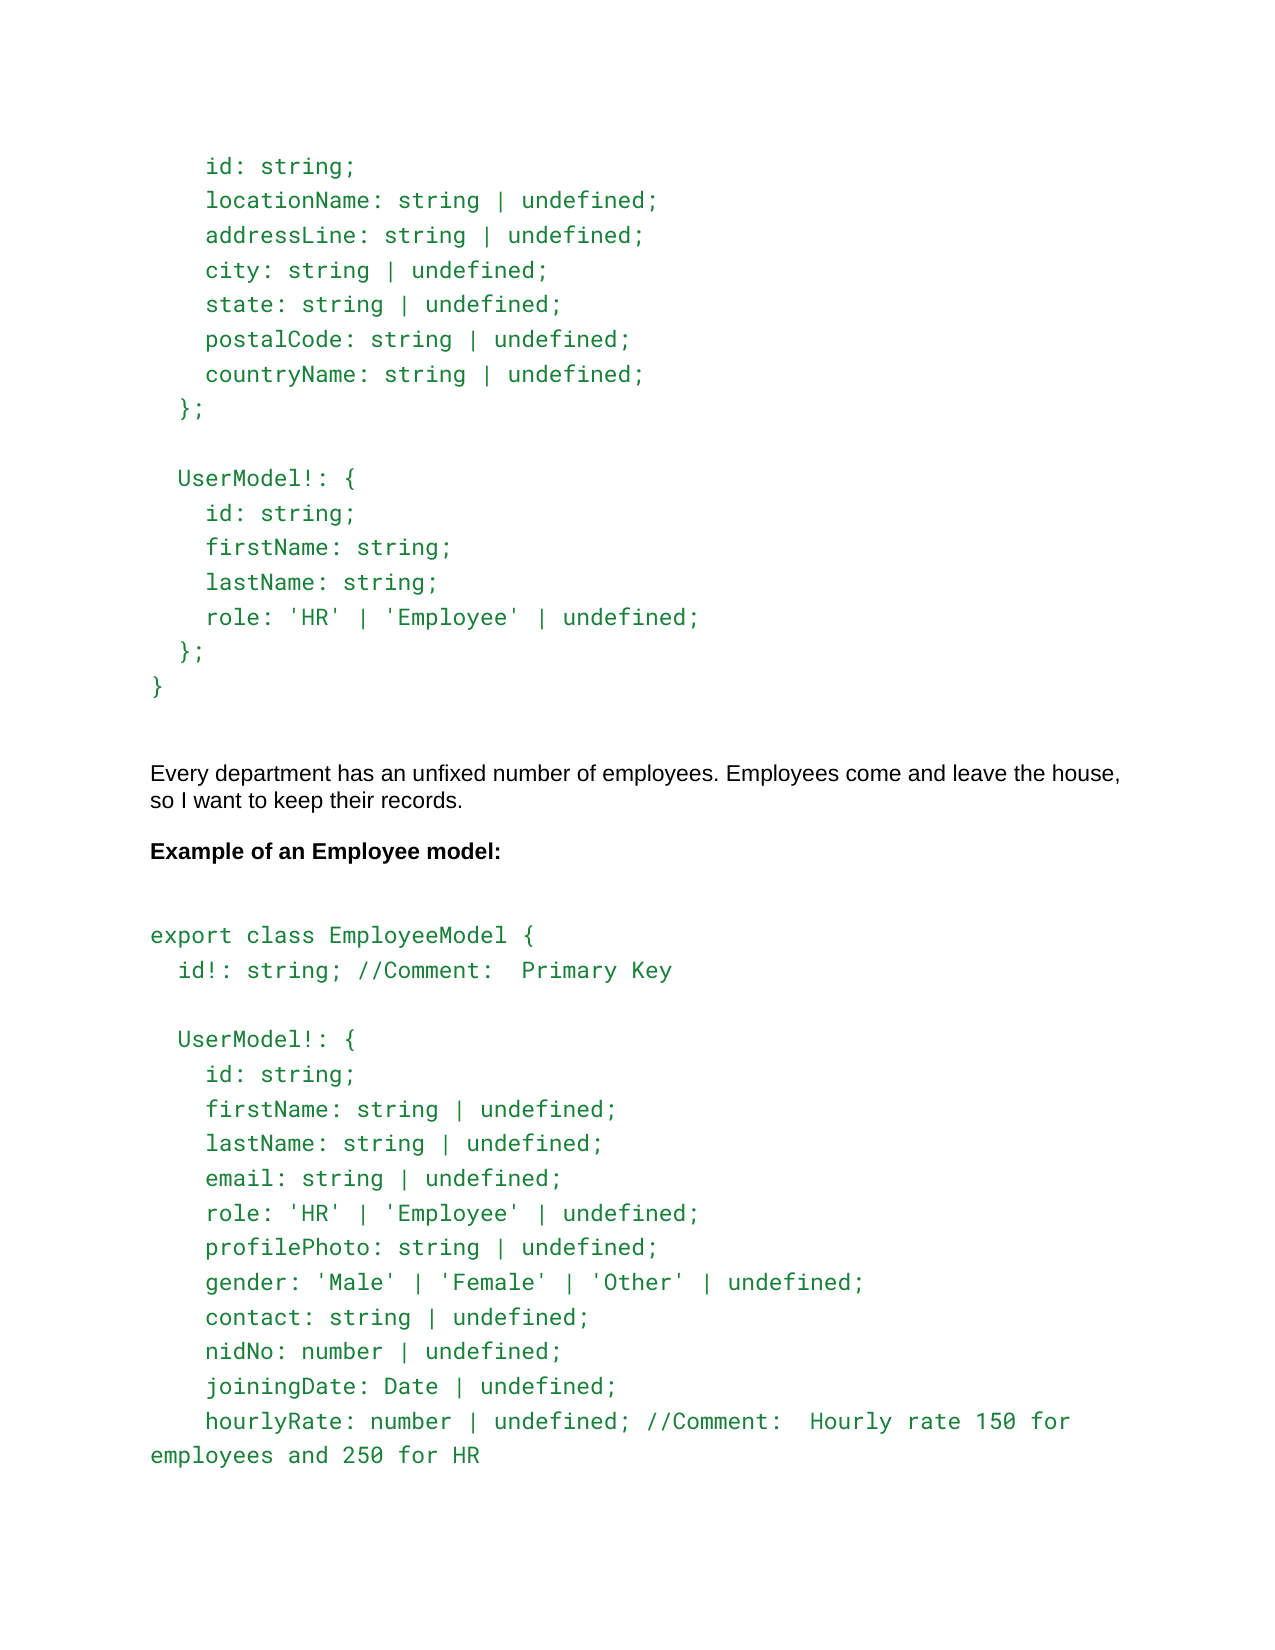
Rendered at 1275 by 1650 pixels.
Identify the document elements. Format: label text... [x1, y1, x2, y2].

text UserModel!: { [150, 1023, 1125, 1054]
text city: string | undefined; [150, 254, 1125, 284]
text state: string | undefined; [150, 289, 1125, 319]
text nidNo: number | undefined; [150, 1336, 1125, 1366]
text id!: string; //Comment: Primary Key [150, 954, 1125, 984]
text }; [150, 636, 1125, 666]
text Every department has an unfixed number of employees. Employees come and leave the house, so I want to keep their records. [150, 760, 1125, 813]
text locationName: string | undefined; [150, 185, 1125, 215]
text joiningDate: Date | undefined; [150, 1370, 1125, 1401]
text id: string; [150, 1058, 1125, 1088]
text hourlyRate: number | undefined; //Comment: Hourly rate 150 for employees and 250 for HR [150, 1405, 1125, 1470]
text id: string; [150, 497, 1125, 527]
text Example of an Employee model: [150, 838, 1125, 864]
text UserModel!: { [150, 462, 1125, 492]
text }; [150, 393, 1125, 423]
text lastName: string | undefined; [150, 1128, 1125, 1158]
text } [150, 670, 1125, 701]
text profilePhoto: string | undefined; [150, 1232, 1125, 1262]
text role: 'HR' | 'Employee' | undefined; [150, 601, 1125, 631]
text export class EmployeeModel { [150, 919, 1125, 950]
text id: string; [150, 150, 1125, 180]
text contact: string | undefined; [150, 1301, 1125, 1331]
text postalCode: string | undefined; [150, 323, 1125, 354]
text lastName: string; [150, 566, 1125, 596]
text role: 'HR' | 'Employee' | undefined; [150, 1197, 1125, 1227]
text countryName: string | undefined; [150, 358, 1125, 388]
text firstName: string; [150, 532, 1125, 562]
text addressLine: string | undefined; [150, 219, 1125, 249]
text email: string | undefined; [150, 1162, 1125, 1192]
text firstName: string | undefined; [150, 1093, 1125, 1123]
text gender: 'Male' | 'Female' | 'Other' | undefined; [150, 1266, 1125, 1297]
